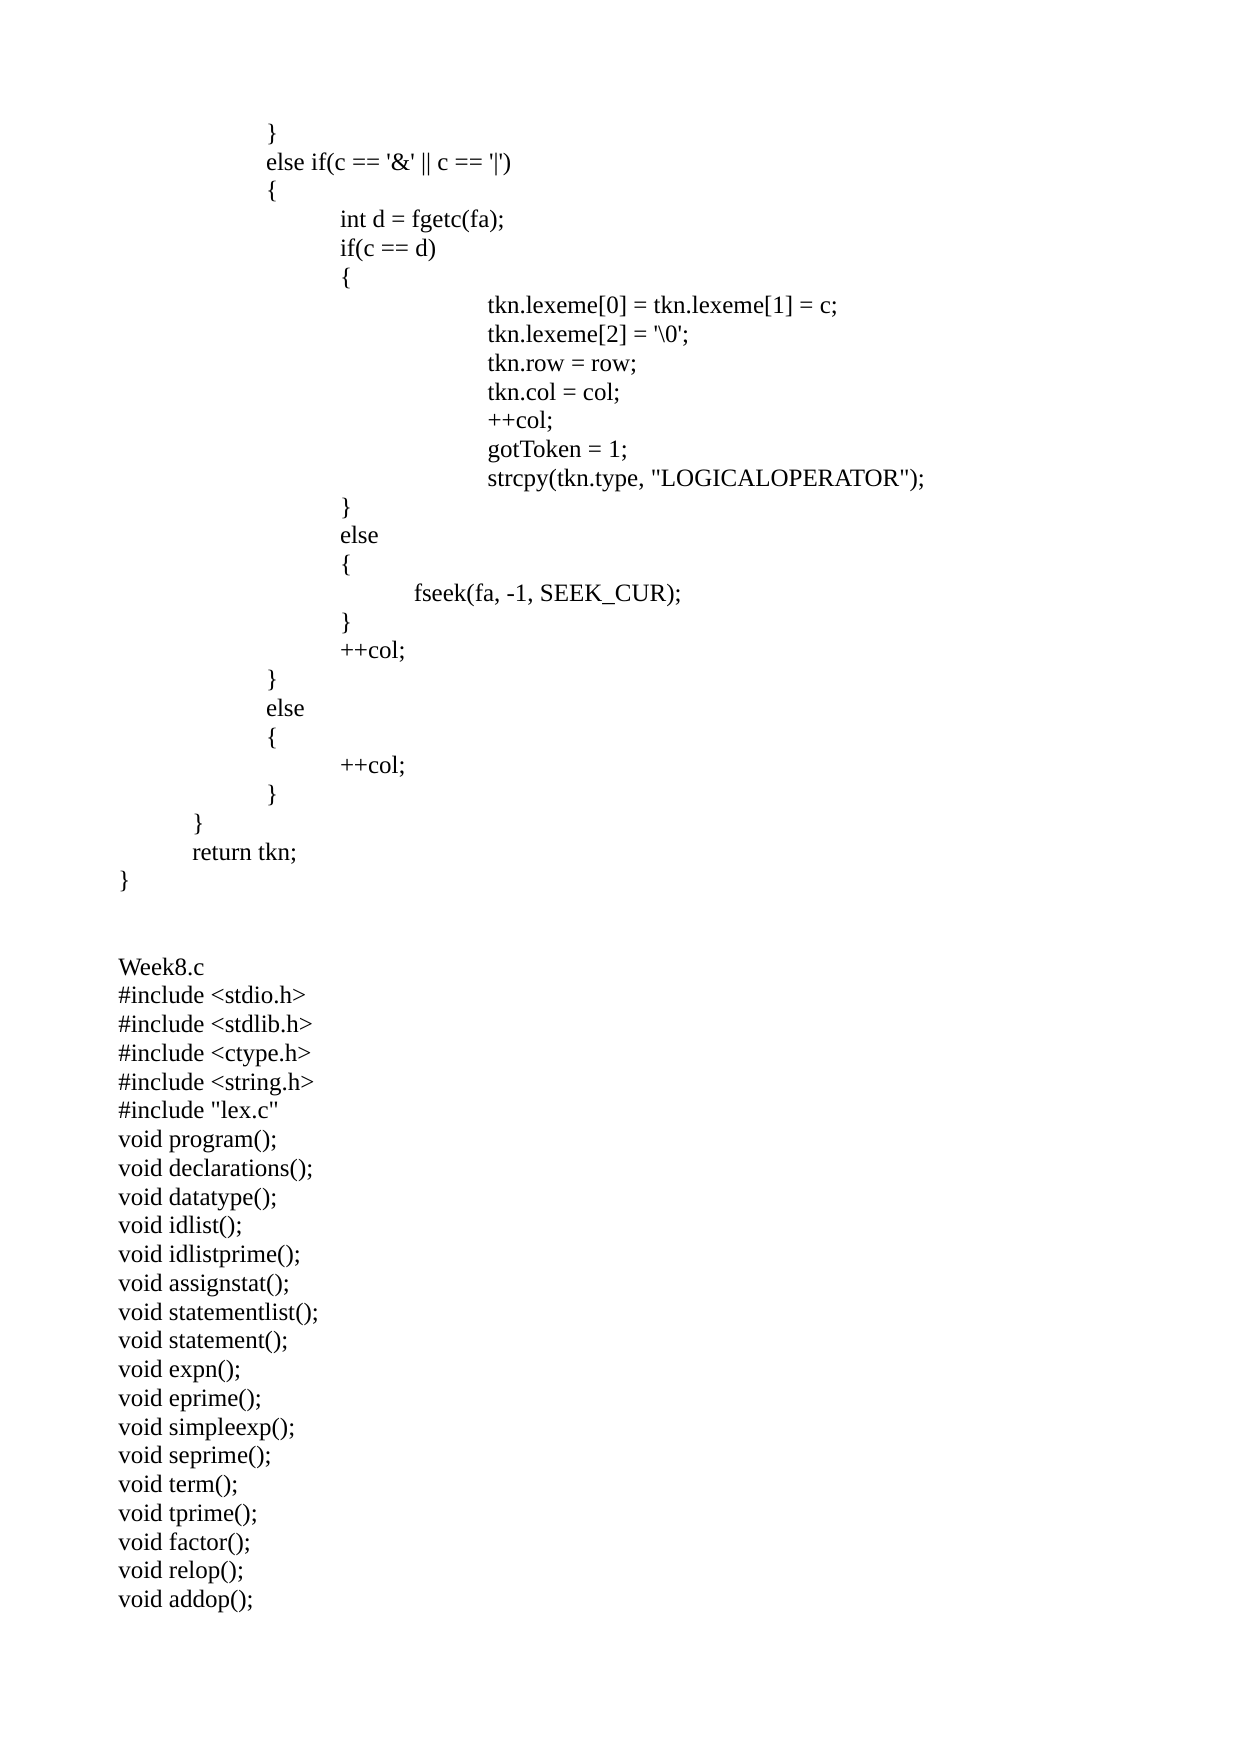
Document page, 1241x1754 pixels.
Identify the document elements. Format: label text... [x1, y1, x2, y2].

text } [118, 866, 1122, 894]
text Week8.c [118, 952, 1122, 981]
text { [118, 722, 1122, 751]
text tkn.row = row; [118, 348, 1122, 377]
text void tprime(); [118, 1498, 1122, 1527]
text tkn.lexeme[0] = tkn.lexeme[1] = c; [118, 291, 1122, 319]
text gotToken = 1; [118, 434, 1122, 463]
text void addop(); [118, 1584, 1122, 1613]
text void program(); [118, 1124, 1122, 1153]
text #include <string.h> [118, 1067, 1122, 1096]
text void expn(); [118, 1354, 1122, 1383]
text void relop(); [118, 1556, 1122, 1584]
text tkn.lexeme[2] = '\0'; [118, 319, 1122, 348]
text } [118, 607, 1122, 636]
text return tkn; [118, 837, 1122, 866]
text void declarations(); [118, 1153, 1122, 1182]
text ++col; [118, 406, 1122, 434]
text ++col; [118, 751, 1122, 779]
text strcpy(tkn.type, "LOGICALOPERATOR"); [118, 463, 1122, 492]
text void factor(); [118, 1527, 1122, 1556]
text { [118, 262, 1122, 291]
text ++col; [118, 636, 1122, 664]
text void datatype(); [118, 1182, 1122, 1211]
text else [118, 693, 1122, 722]
text void term(); [118, 1469, 1122, 1498]
text { [118, 549, 1122, 578]
text void simpleexp(); [118, 1412, 1122, 1441]
text #include <stdlib.h> [118, 1009, 1122, 1038]
text } [118, 808, 1122, 837]
text void seprime(); [118, 1441, 1122, 1469]
text #include <stdio.h> [118, 981, 1122, 1009]
text void statementlist(); [118, 1297, 1122, 1326]
text void idlist(); [118, 1211, 1122, 1239]
text void eprime(); [118, 1383, 1122, 1412]
text } [118, 492, 1122, 521]
text { [118, 176, 1122, 204]
text } [118, 779, 1122, 808]
text void statement(); [118, 1326, 1122, 1354]
text } [118, 118, 1122, 147]
text #include <ctype.h> [118, 1038, 1122, 1067]
text else if(c == '&' || c == '|') [118, 147, 1122, 176]
text void assignstat(); [118, 1268, 1122, 1297]
text #include "lex.c" [118, 1096, 1122, 1124]
text void idlistprime(); [118, 1239, 1122, 1268]
text fseek(fa, -1, SEEK_CUR); [118, 578, 1122, 607]
text int d = fgetc(fa); [118, 204, 1122, 233]
text if(c == d) [118, 233, 1122, 262]
text } [118, 664, 1122, 693]
text tkn.col = col; [118, 377, 1122, 406]
text else [118, 521, 1122, 549]
